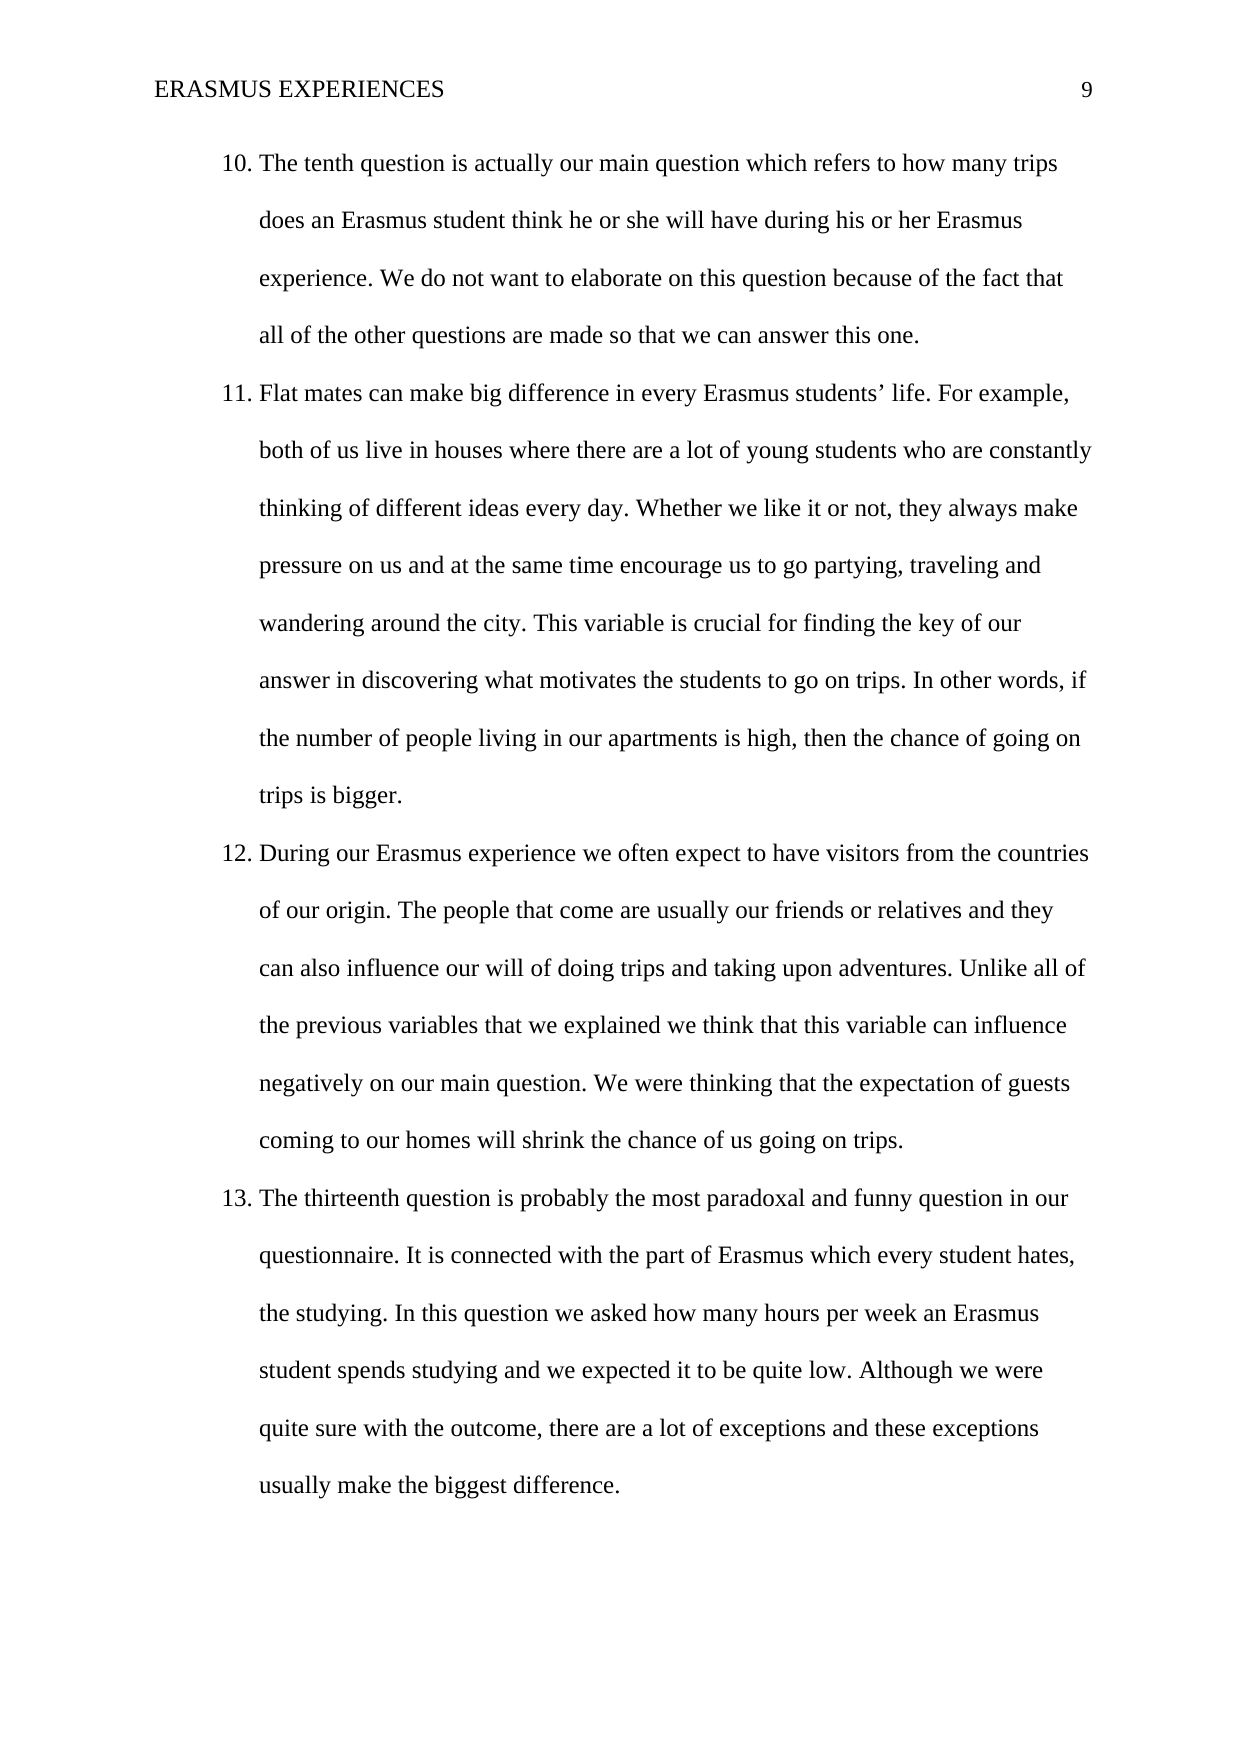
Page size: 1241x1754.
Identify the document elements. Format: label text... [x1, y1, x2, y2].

list The thirteenth question is probably the most paradoxal and funny question in our questionnaire. It is connected with the part of Erasmus which every student hates, the studying. In this question we asked how many hours per week an Erasmus student spends studying and we expected it to be quite low. Although we were quite sure with the outcome, there are a lot of exceptions and these exceptions usually make the biggest difference. [221, 1183, 1093, 1499]
list During our Erasmus experience we often expect to have visitors from the countries of our origin. The people that come are usually our friends or relatives and they can also influence our will of doing trips and taking upon adventures. Unlike all of the previous variables that we explained we think that this variable can influence negatively on our main question. We were thinking that the expectation of guests coming to our homes will shrink the chance of us going on trips. [221, 838, 1093, 1154]
list Flat mates can make big difference in every Erasmus students’ life. For example, both of us live in houses where there are a lot of young students who are constantly thinking of different ideas every day. Whether we like it or not, they always make pressure on us and at the same time encourage us to go partying, traveling and wandering around the city. This variable is crucial for finding the key of our answer in discovering what motivates the students to go on trips. In other words, if the number of people living in our apartments is high, then the chance of going on trips is bigger. [221, 378, 1093, 809]
list The tenth question is actually our main question which refers to how many trips does an Erasmus student think he or she will have during his or her Erasmus experience. We do not want to elaborate on this question because of the fact that all of the other questions are made so that we can answer this one. [221, 148, 1093, 349]
